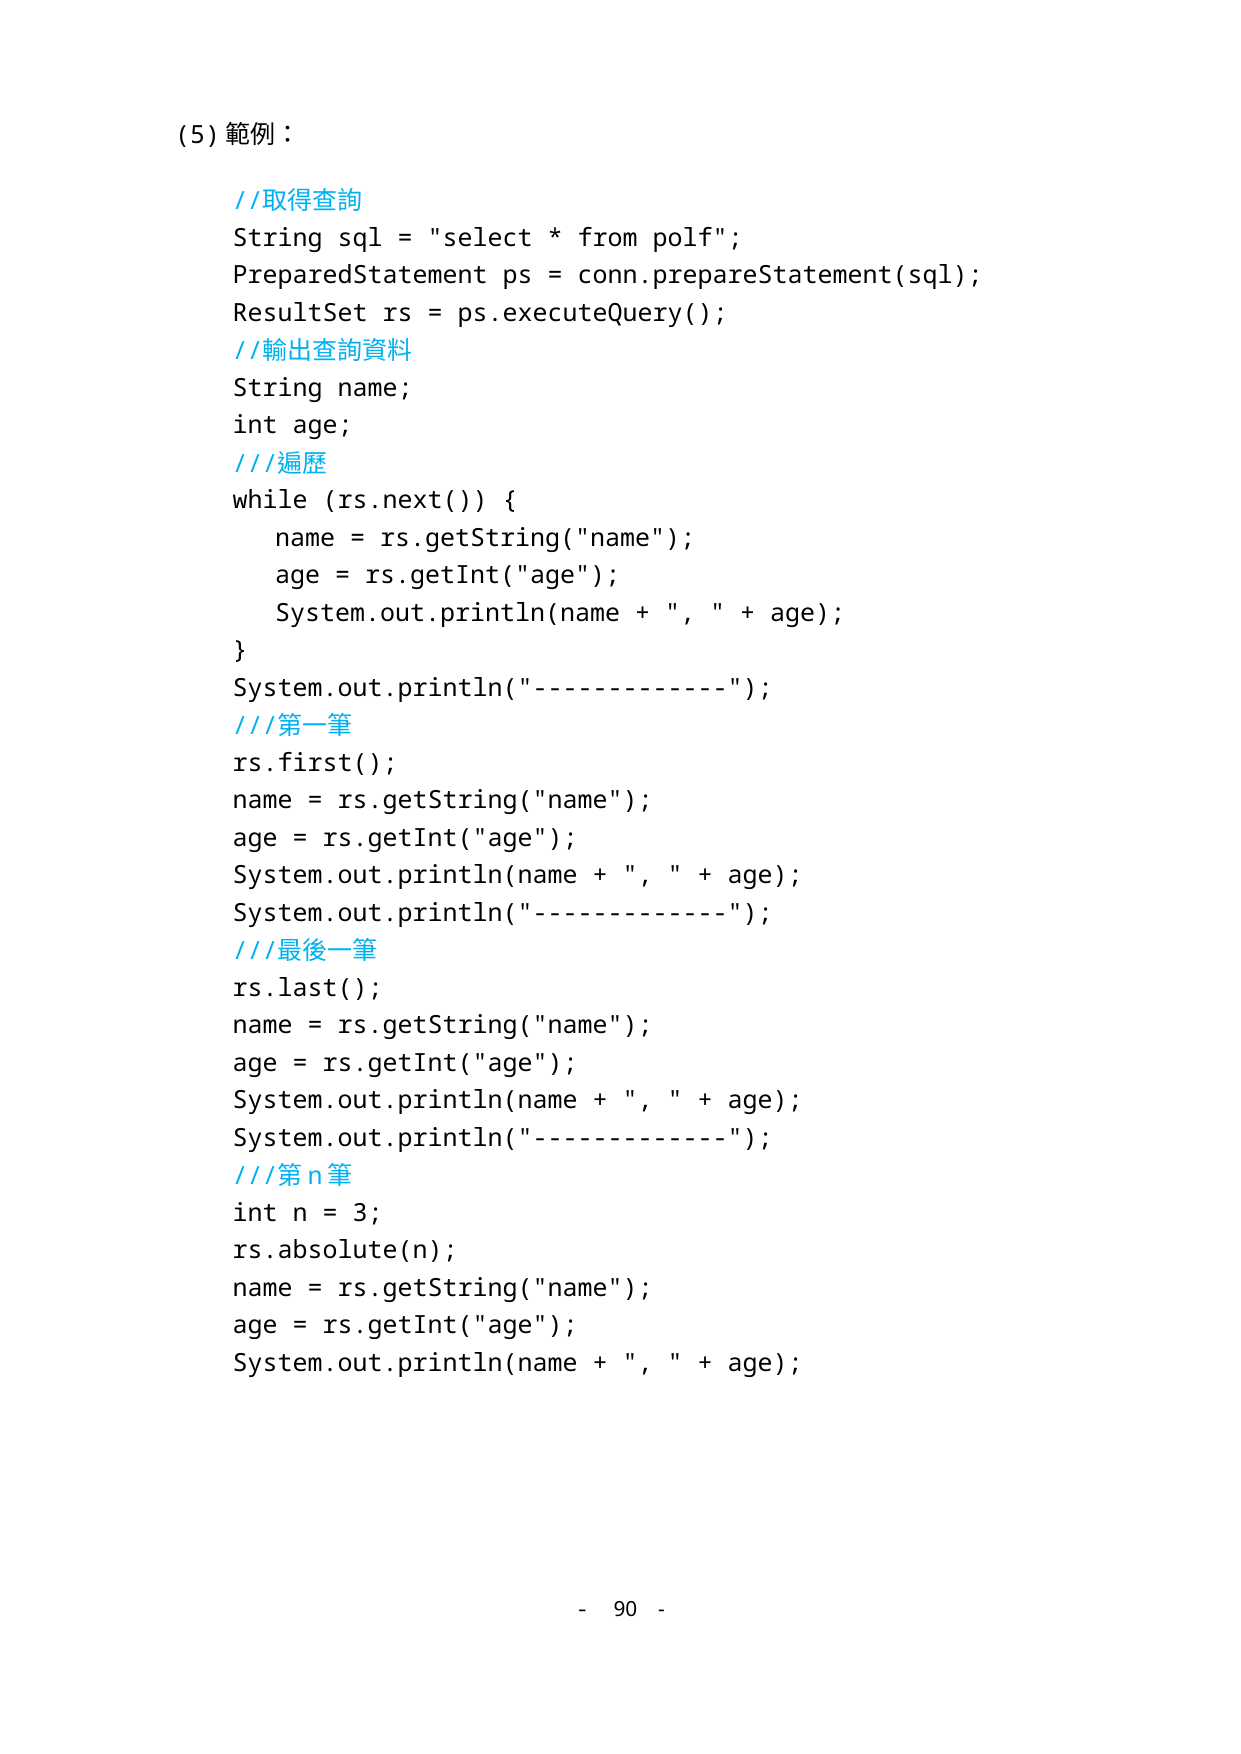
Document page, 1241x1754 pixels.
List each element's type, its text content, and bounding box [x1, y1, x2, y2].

list age = rs.getInt("age"); [232, 1305, 1165, 1343]
list PreparedStatement ps = conn.prepareStatement(sql); [232, 255, 1165, 293]
list //取得查詢 [232, 180, 1165, 218]
list rs.last(); [232, 968, 1165, 1005]
list System.out.println("-------------"); [232, 893, 1165, 930]
list ///遍歷 [232, 443, 1165, 480]
list //輸出查詢資料 [232, 330, 1165, 368]
list System.out.println("-------------"); [232, 1118, 1165, 1155]
list name = rs.getString("name"); [232, 780, 1165, 818]
list rs.first(); [232, 743, 1165, 780]
list String name; [232, 368, 1165, 405]
list String sql = "select * from polf"; [232, 218, 1165, 255]
list name = rs.getString("name"); [232, 1005, 1165, 1043]
list ///最後一筆 [232, 930, 1165, 968]
list System.out.println(name + ", " + age); [232, 1343, 1165, 1380]
list while (rs.next()) { [232, 480, 1165, 518]
list } [232, 630, 1165, 668]
list ///第一筆 [232, 705, 1165, 743]
list int age; [232, 405, 1165, 443]
list ResultSet rs = ps.executeQuery(); [232, 293, 1165, 330]
list name = rs.getString("name"); [232, 518, 1165, 555]
list age = rs.getInt("age"); [232, 818, 1165, 855]
list 範例： [175, 113, 1165, 151]
list System.out.println(name + ", " + age); [232, 1080, 1165, 1118]
list int n = 3; [232, 1193, 1165, 1230]
list name = rs.getString("name"); [232, 1268, 1165, 1305]
list System.out.println("-------------"); [232, 668, 1165, 705]
list rs.absolute(n); [232, 1230, 1165, 1268]
list age = rs.getInt("age"); [232, 555, 1165, 593]
list ///第n筆 [232, 1155, 1165, 1193]
list System.out.println(name + ", " + age); [232, 855, 1165, 893]
list age = rs.getInt("age"); [232, 1043, 1165, 1080]
list System.out.println(name + ", " + age); [232, 593, 1165, 630]
